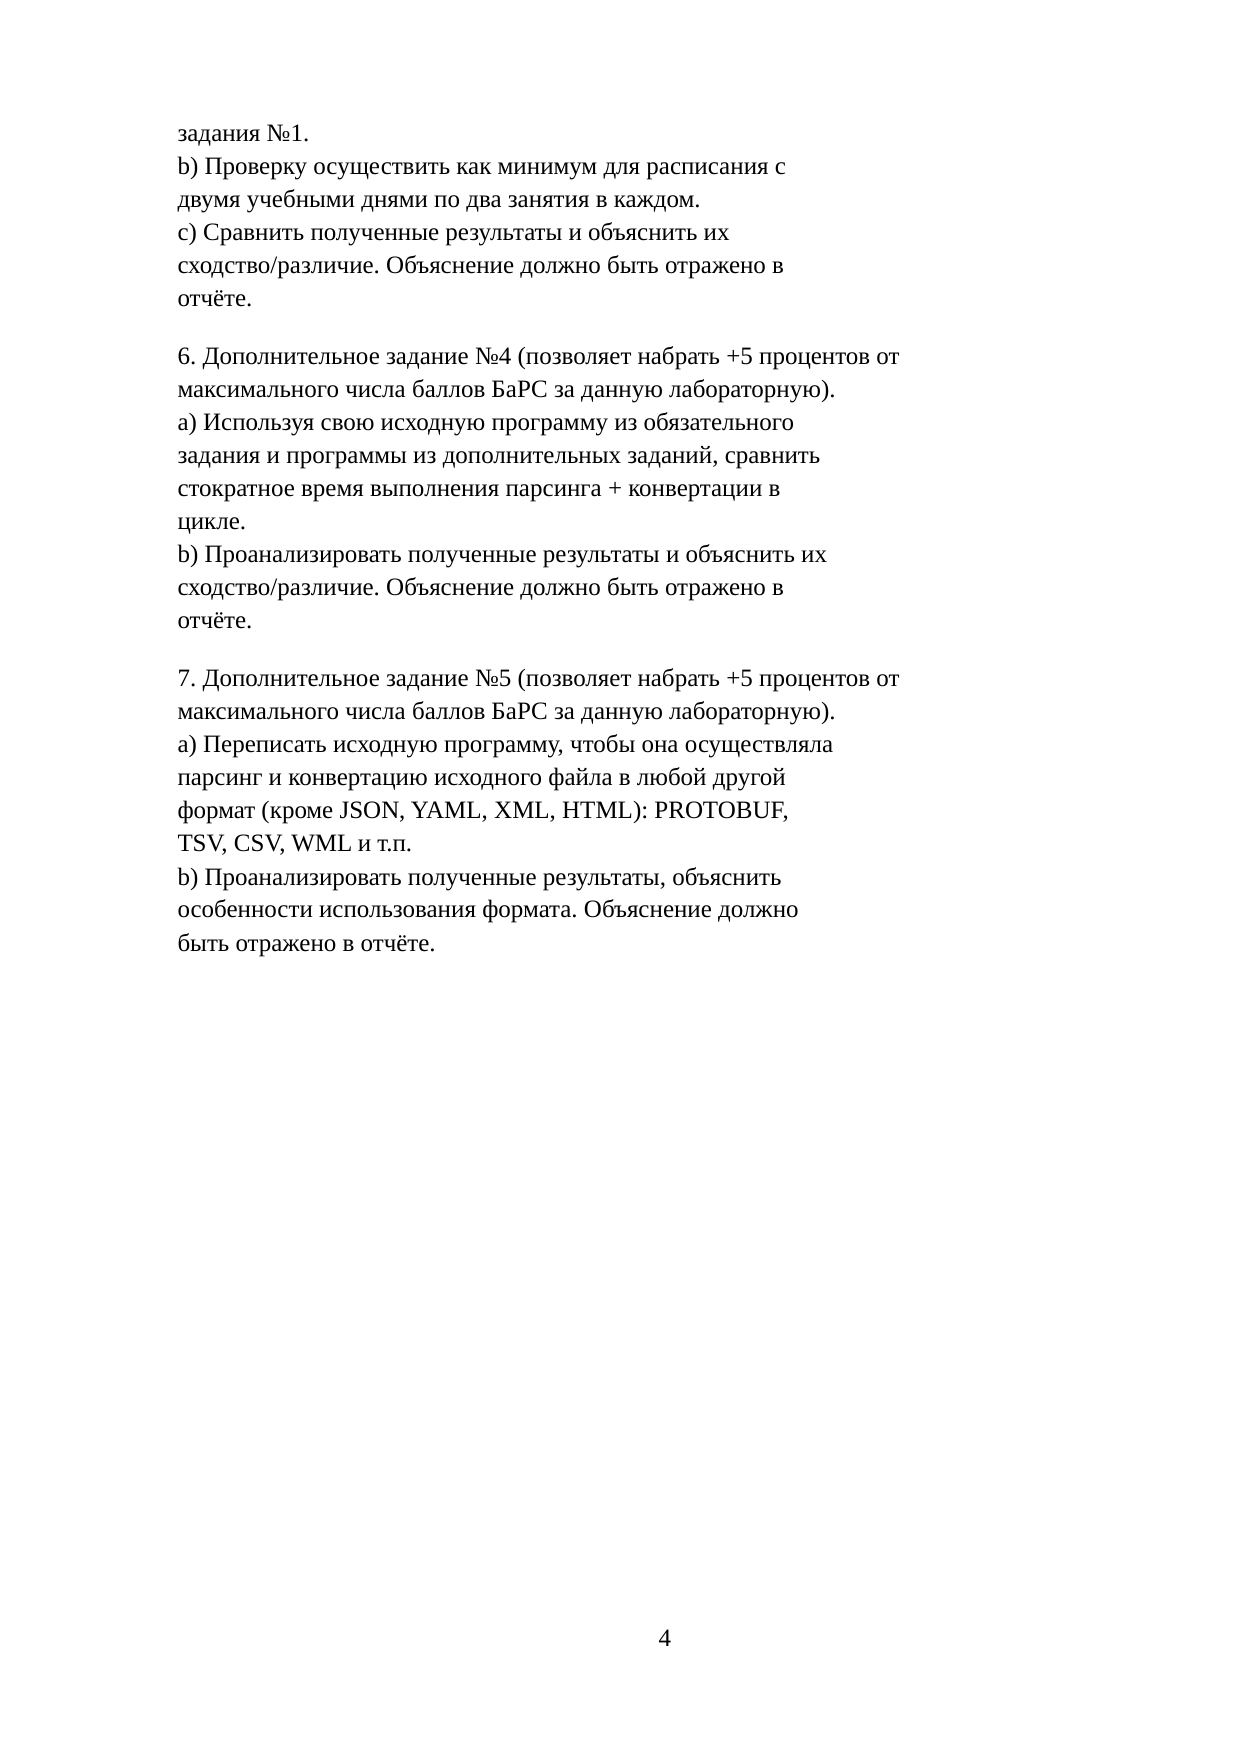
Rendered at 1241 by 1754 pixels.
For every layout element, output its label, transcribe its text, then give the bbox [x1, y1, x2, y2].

text отчёте. [177, 283, 1152, 312]
text a) Переписать исходную программу, чтобы она осуществляла [177, 729, 1152, 758]
text a) Используя свою исходную программу из обязательного [177, 407, 1152, 436]
text 6. Дополнительное задание №4 (позволяет набрать +5 процентов от [177, 341, 1152, 370]
text сходство/различие. Объяснение должно быть отражено в [177, 572, 1152, 601]
text двумя учебными днями по два занятия в каждом. [177, 184, 1152, 213]
text 7. Дополнительное задание №5 (позволяет набрать +5 процентов от [177, 663, 1152, 692]
text b) Проанализировать полученные результаты, объяснить [177, 862, 1152, 890]
text TSV, CSV, WML и т.п. [177, 828, 1152, 857]
text цикле. [177, 506, 1152, 535]
text задания и программы из дополнительных заданий, сравнить [177, 440, 1152, 469]
text максимального числа баллов БаРС за данную лабораторную). [177, 374, 1152, 403]
text особенности использования формата. Объяснение должно [177, 894, 1152, 923]
text b) Проверку осуществить как минимум для расписания с [177, 151, 1152, 180]
text задания №1. [177, 118, 1152, 147]
text парсинг и конвертацию исходного файла в любой другой [177, 762, 1152, 791]
text с) Сравнить полученные результаты и объяснить их [177, 217, 1152, 246]
text b) Проанализировать полученные результаты и объяснить их [177, 539, 1152, 568]
text сходство/различие. Объяснение должно быть отражено в [177, 250, 1152, 279]
text быть отражено в отчёте. [177, 928, 1152, 956]
text отчёте. [177, 605, 1152, 634]
text формат (кроме JSON, YAML, XML, HTML): PROTOBUF, [177, 796, 1152, 824]
text стократное время выполнения парсинга + конвертации в [177, 473, 1152, 502]
text максимального числа баллов БаРС за данную лабораторную). [177, 696, 1152, 725]
